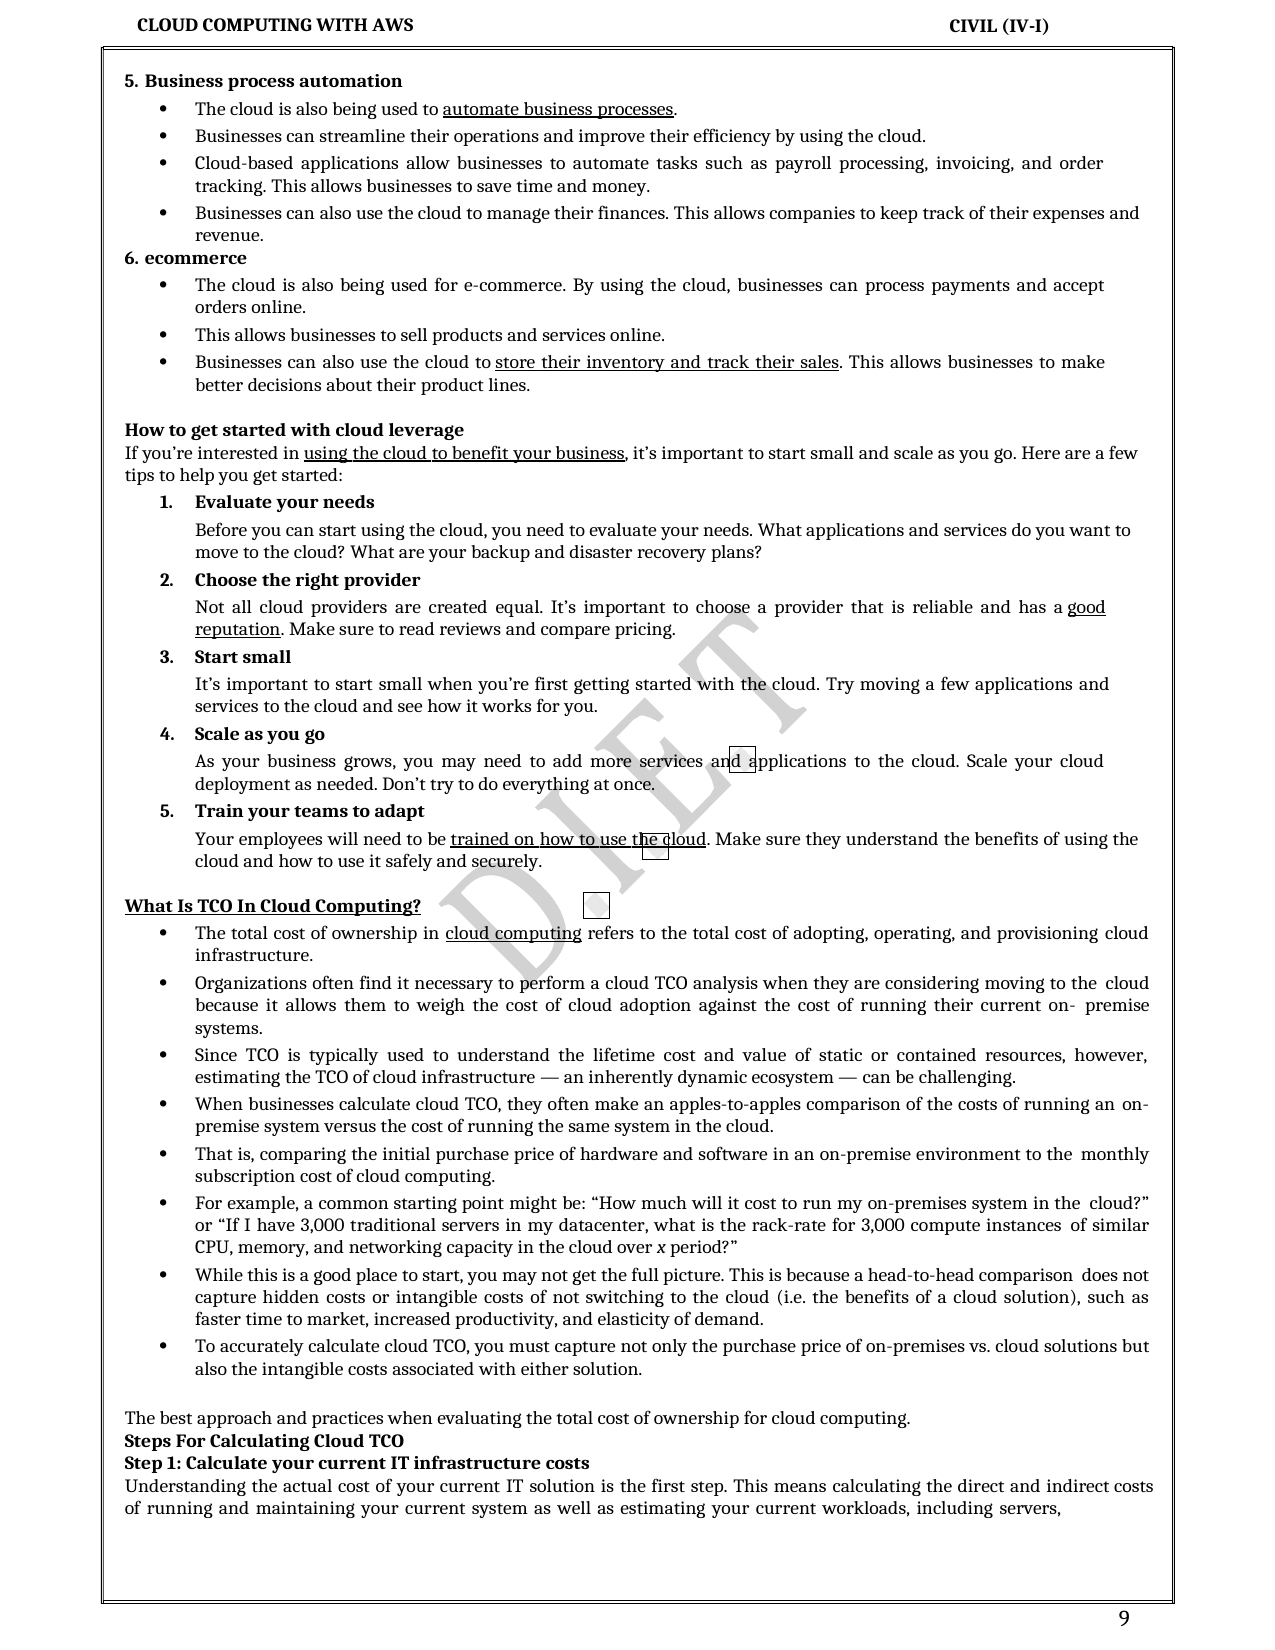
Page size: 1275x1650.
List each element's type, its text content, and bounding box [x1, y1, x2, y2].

subtitle Start small [160, 646, 1160, 668]
list When businesses calculate cloud TCO, they often make an apples-to-apples comparison of the costs of running an on-premise system versus the cost of running the same system in the cloud. [160, 1094, 1149, 1137]
subtitle ecommerce [124, 247, 1160, 269]
list For example, a common starting point might be: “How much will it cost to run my on-premises system in the cloud?” or “If I have 3,000 traditional servers in my datacenter, what is the rack-rate for 3,000 compute instances of similar CPU, memory, and networking capacity in the cloud over x period?” [160, 1193, 1149, 1258]
text Not all cloud providers are created equal. It’s important to choose a provider that is reliable and has a good reputation. Make sure to read reviews and compare pricing. [195, 597, 1160, 640]
text The best approach and practices when evaluating the total cost of ownership for cloud computing. [124, 1407, 1160, 1429]
subtitle Scale as you go [160, 723, 1160, 745]
list While this is a good place to start, you may not get the full picture. This is because a head-to-head comparison does not capture hidden costs or intangible costs of not switching to the cloud (i.e. the benefits of a cloud solution), such as faster time to market, increased productivity, and elasticity of demand. [160, 1264, 1149, 1330]
subtitle Evaluate your needs [160, 492, 1160, 514]
list That is, comparing the initial purchase price of hardware and software in an on-premise environment to the monthly subscription cost of cloud computing. [160, 1143, 1149, 1187]
text Before you can start using the cloud, you need to evaluate your needs. What applications and services do you want to move to the cloud? What are your backup and disaster recovery plans? [195, 519, 1160, 563]
text What Is TCO In Cloud Computing? [124, 895, 1160, 917]
list The cloud is also being used to automate business processes. [160, 98, 1160, 120]
picture [730, 747, 755, 751]
list Since TCO is typically used to understand the lifetime cost and value of static or contained resources, however, estimating the TCO of cloud infrastructure — an inherently dynamic ecosystem — can be challenging. [160, 1044, 1149, 1088]
list This allows businesses to sell products and services online. [160, 325, 1160, 346]
list Businesses can also use the cloud to manage their finances. This allows companies to keep track of their expenses and revenue. [160, 202, 1149, 246]
subtitle Business process automation [124, 71, 1160, 92]
list Cloud-based applications allow businesses to automate tasks such as payroll processing, invoicing, and order tracking. This allows businesses to save time and money. [160, 153, 1149, 197]
list The cloud is also being used for e-commerce. By using the cloud, businesses can process payments and accept orders online. [160, 275, 1149, 319]
text Understanding the actual cost of your current IT solution is the first step. This means calculating the direct and indirect costs of running and maintaining your current system as well as estimating your current workloads, including servers, [124, 1475, 1160, 1519]
text Step 1: Calculate your current IT infrastructure costs [124, 1453, 1160, 1474]
list The total cost of ownership in cloud computing refers to the total cost of adopting, operating, and provisioning cloud infrastructure. [160, 923, 1149, 967]
subtitle Train your teams to adapt [160, 801, 1160, 822]
subtitle Steps For Calculating Cloud TCO [124, 1430, 1160, 1452]
list Organizations often find it necessary to perform a cloud TCO analysis when they are considering moving to the cloud because it allows them to weigh the cost of cloud adoption against the cost of running their current on- premise systems. [160, 972, 1149, 1039]
text As your business grows, you may need to add more services and applications to the cloud. Scale your cloud deployment as needed. Don’t try to do everything at once. [195, 751, 1160, 795]
text It’s important to start small when you’re first getting started with the cloud. Try moving a few applications and services to the cloud and see how it works for you. [195, 674, 1160, 717]
list To accurately calculate cloud TCO, you must capture not only the purchase price of on-premises vs. cloud solutions but also the intangible costs associated with either solution. [160, 1336, 1149, 1380]
list Businesses can streamline their operations and improve their efficiency by using the cloud. [160, 126, 1160, 147]
text Your employees will need to be trained on how to use the cloud. Make sure they understand the benefits of using the cloud and how to use it safely and securely. [195, 828, 1160, 872]
subtitle Choose the right provider [160, 569, 1160, 591]
list Businesses can also use the cloud to store their inventory and track their sales. This allows businesses to make better decisions about their product lines. [160, 352, 1149, 396]
subtitle How to get started with cloud leverage [124, 420, 1160, 441]
text If you’re interested in using the cloud to benefit your business, it’s important to start small and scale as you go. Here are a few tips to help you get started: [124, 442, 1160, 486]
